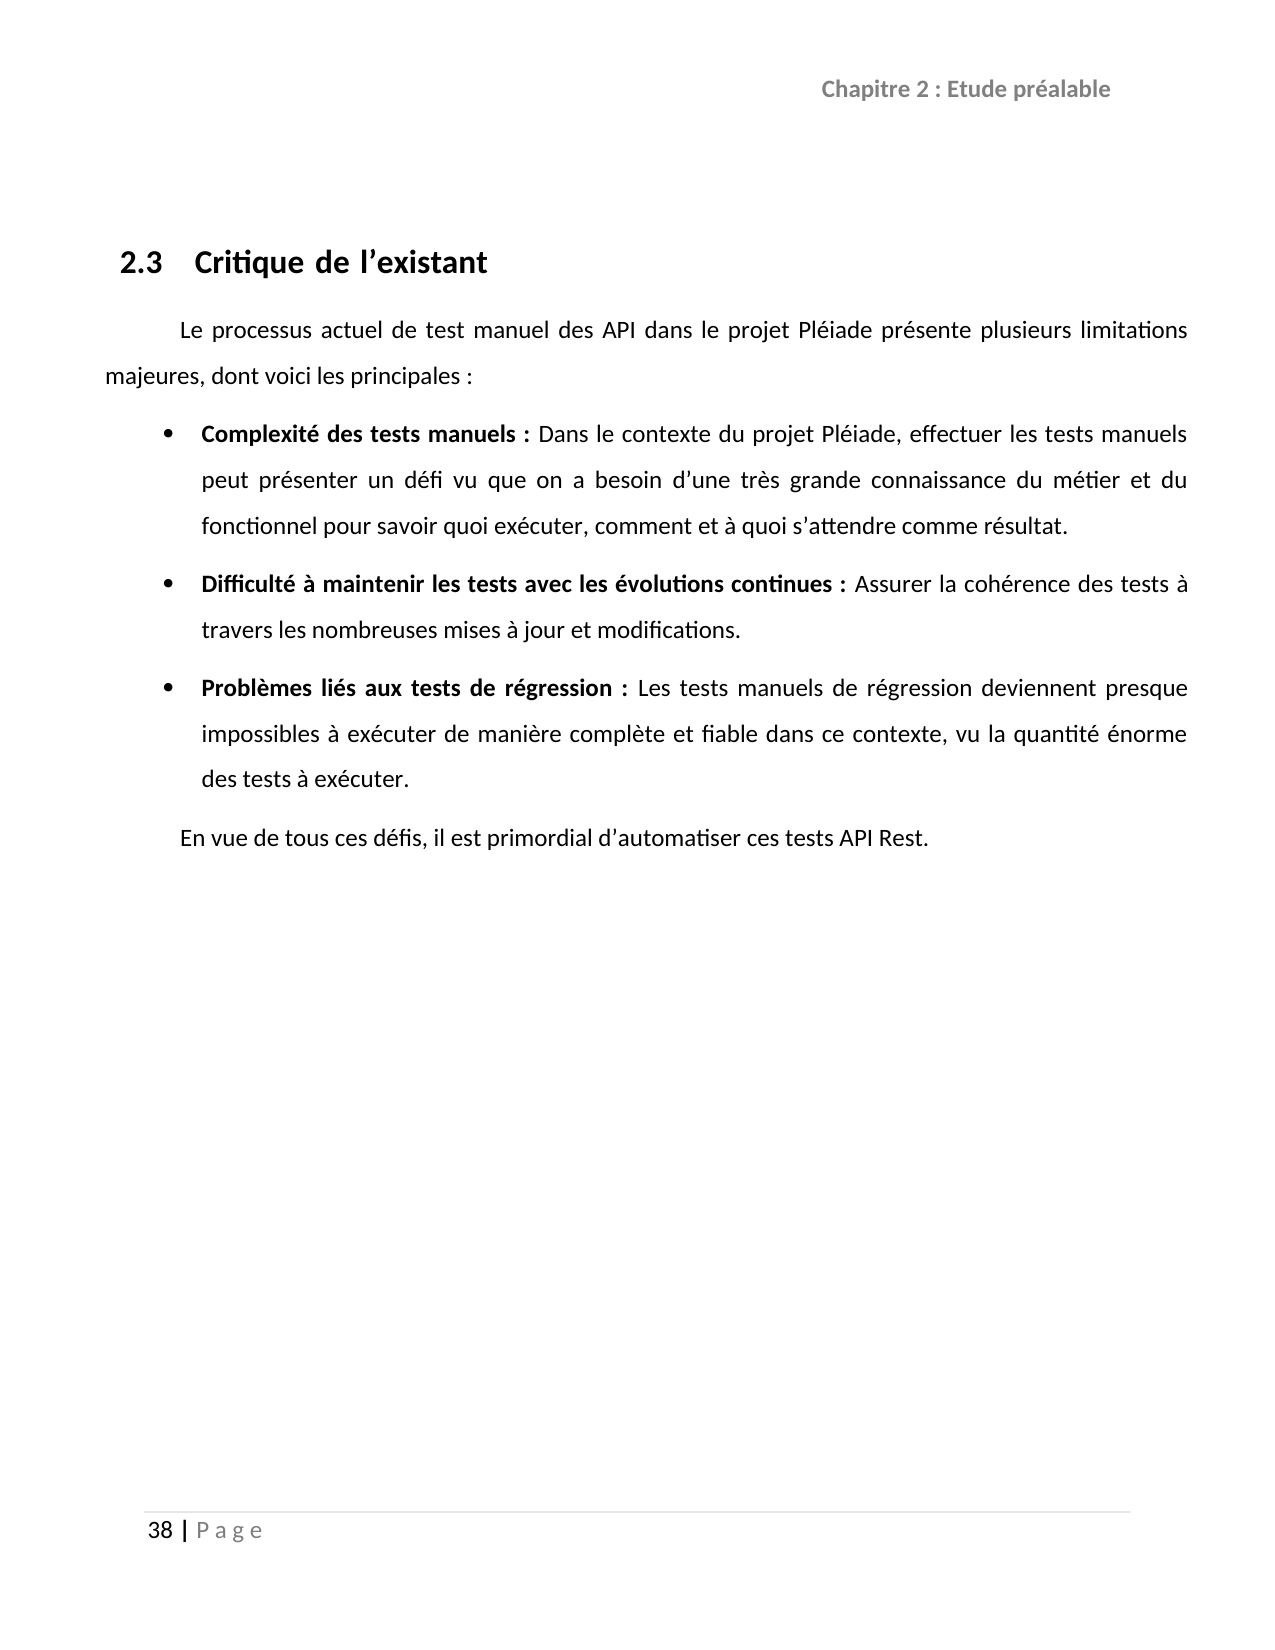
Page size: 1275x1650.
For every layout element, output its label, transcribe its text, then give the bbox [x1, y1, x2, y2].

text Le processus actuel de test manuel des API dans le projet Pléiade présente plusieurs limitations majeures, dont voici les principales : [105, 314, 1189, 391]
list Problèmes liés aux tests de régression : Les tests manuels de régression deviennent presque impossibles à exécuter de manière complète et fiable dans ce contexte, vu la quantité énorme des tests à exécuter. [164, 672, 1189, 794]
list Complexité des tests manuels : Dans le contexte du projet Pléiade, effectuer les tests manuels peut présenter un défi vu que on a besoin d’une très grande connaissance du métier et du fonctionnel pour savoir quoi exécuter, comment et à quoi s’attendre comme résultat. [164, 418, 1189, 541]
subtitle Critique de l’existant [119, 241, 1130, 282]
text En vue de tous ces défis, il est primordial d’automatiser ces tests API Rest. [105, 822, 1189, 852]
list Difficulté à maintenir les tests avec les évolutions continues : Assurer la cohérence des tests à travers les nombreuses mises à jour et modifications. [164, 568, 1189, 644]
